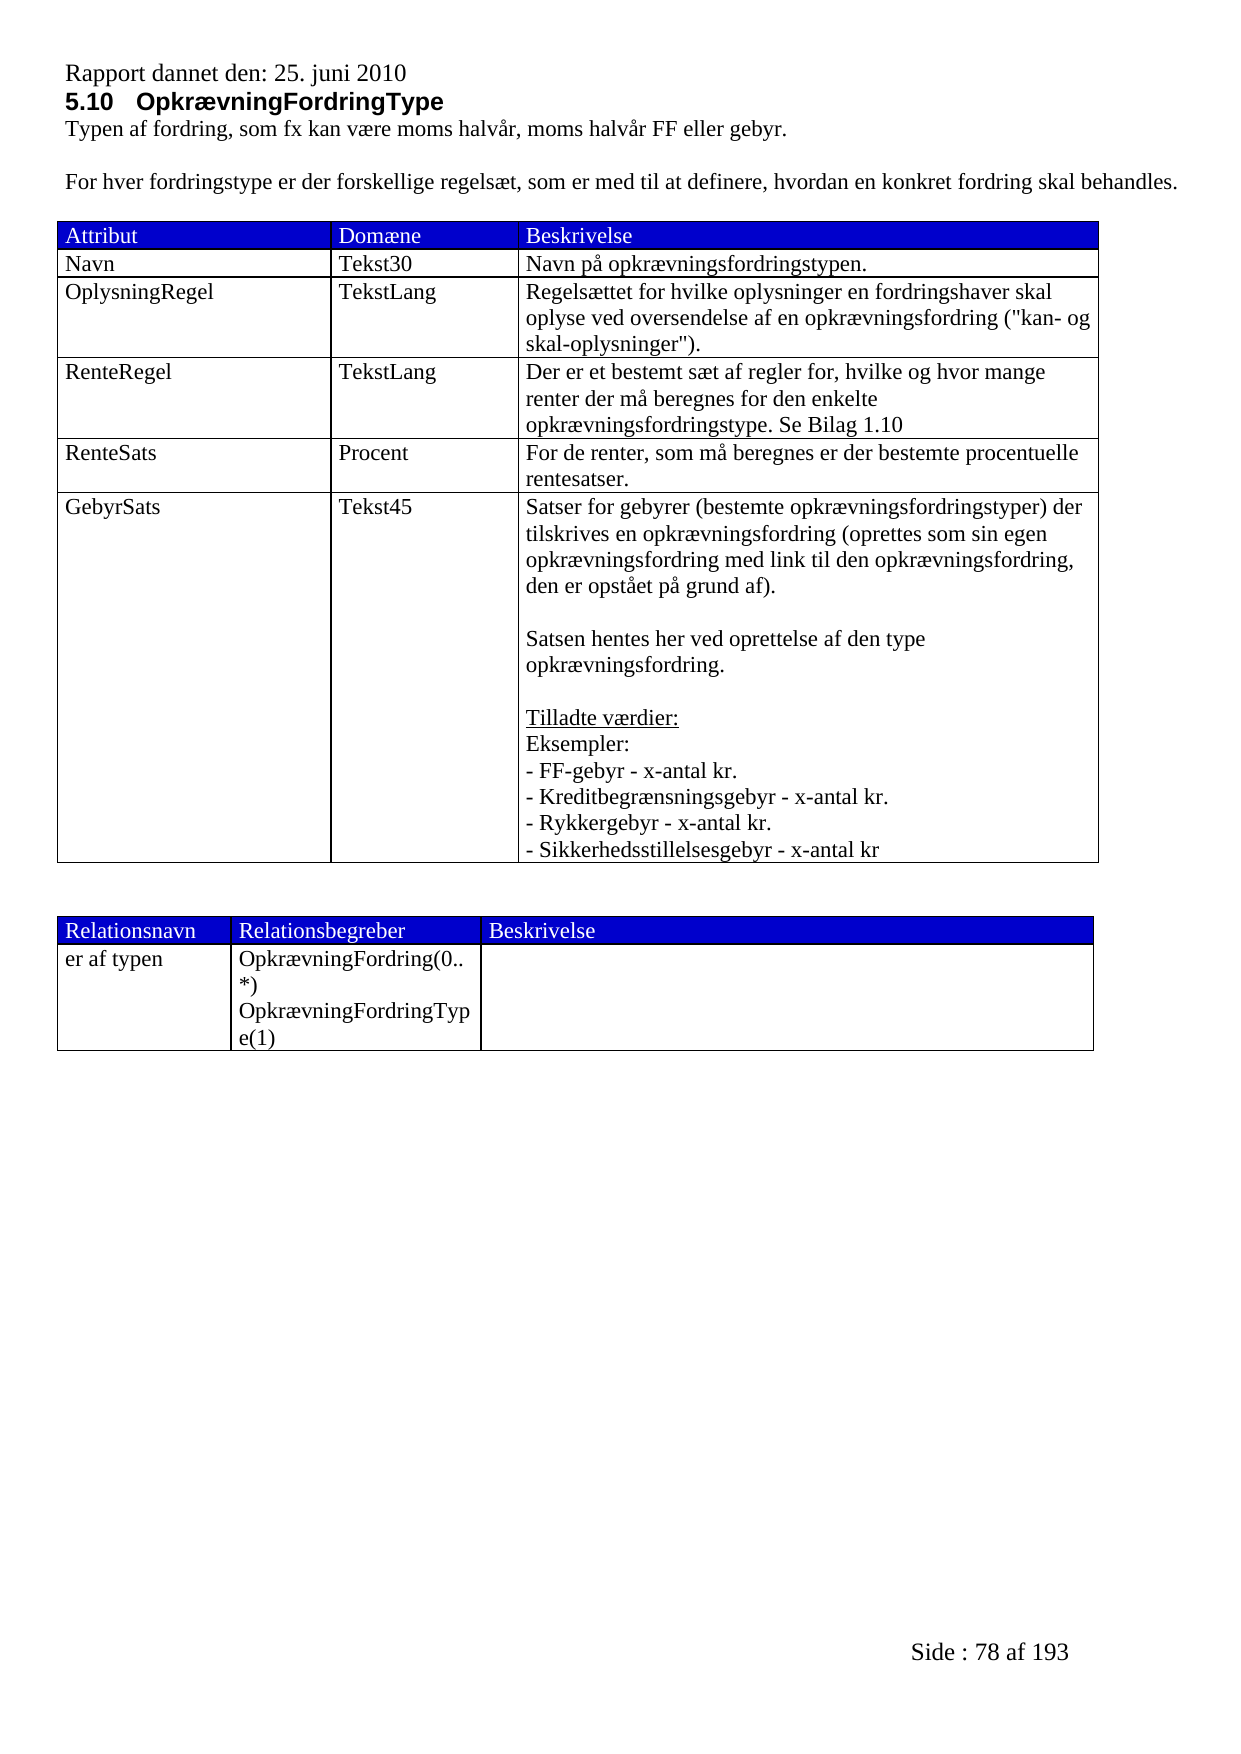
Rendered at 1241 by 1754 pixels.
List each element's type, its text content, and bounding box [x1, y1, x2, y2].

table_cell RenteSats [58, 439, 330, 492]
text For hver fordringstype er der forskellige regelsæt, som er med til at definere, hvordan en konkret fordring skal behandles. [65, 168, 1181, 194]
table_cell er af typen [58, 945, 230, 1050]
table_header Beskrivelse [519, 222, 1098, 248]
table_cell TekstLang [332, 358, 518, 437]
table_cell Satser for gebyrer (bestemte opkrævningsfordringstyper) der tilskrives en opkrævningsfordring (oprettes som sin egen opkrævningsfordring med link til den opkrævningsfordring, den er opstået på grund af). Satsen hentes her ved oprettelse af den type opkrævningsfordring. Tilladte værdier: Eksempler: - FF-gebyr - x-antal kr. - Kreditbegrænsningsgebyr - x-antal kr. - Rykkergebyr - x-antal kr. - Sikkerhedsstillelsesgebyr - x-antal kr [519, 493, 1098, 862]
table_cell Navn på opkrævningsfordringstypen. [519, 250, 1098, 276]
subtitle OpkrævningFordringType [65, 87, 1181, 115]
table_header Relationsnavn [58, 917, 230, 943]
text Typen af fordring, som fx kan være moms halvår, moms halvår FF eller gebyr. [65, 115, 1181, 142]
table_cell RenteRegel [58, 358, 330, 437]
table_header Domæne [332, 222, 518, 248]
table_cell Tekst45 [332, 493, 518, 862]
table_cell Regelsættet for hvilke oplysninger en fordringshaver skal oplyse ved oversendelse af en opkrævningsfordring ("kan- og skal-oplysninger"). [519, 278, 1098, 357]
table_cell OpkrævningFordring(0..*) OpkrævningFordringType(1) [232, 945, 480, 1050]
table_cell TekstLang [332, 278, 518, 357]
table_cell For de renter, som må beregnes er der bestemte procentuelle rentesatser. [519, 439, 1098, 492]
table_cell GebyrSats [58, 493, 330, 862]
table_cell Navn [58, 250, 330, 276]
table_header Attribut [58, 222, 330, 248]
table_header Relationsbegreber [232, 917, 480, 943]
table_cell OplysningRegel [58, 278, 330, 357]
table_cell Procent [332, 439, 518, 492]
table_header Beskrivelse [482, 917, 1093, 943]
table_cell [482, 945, 1093, 1050]
table_cell Der er et bestemt sæt af regler for, hvilke og hvor mange renter der må beregnes for den enkelte opkrævningsfordringstype. Se Bilag 1.10 [519, 358, 1098, 437]
table_cell Tekst30 [332, 250, 518, 276]
